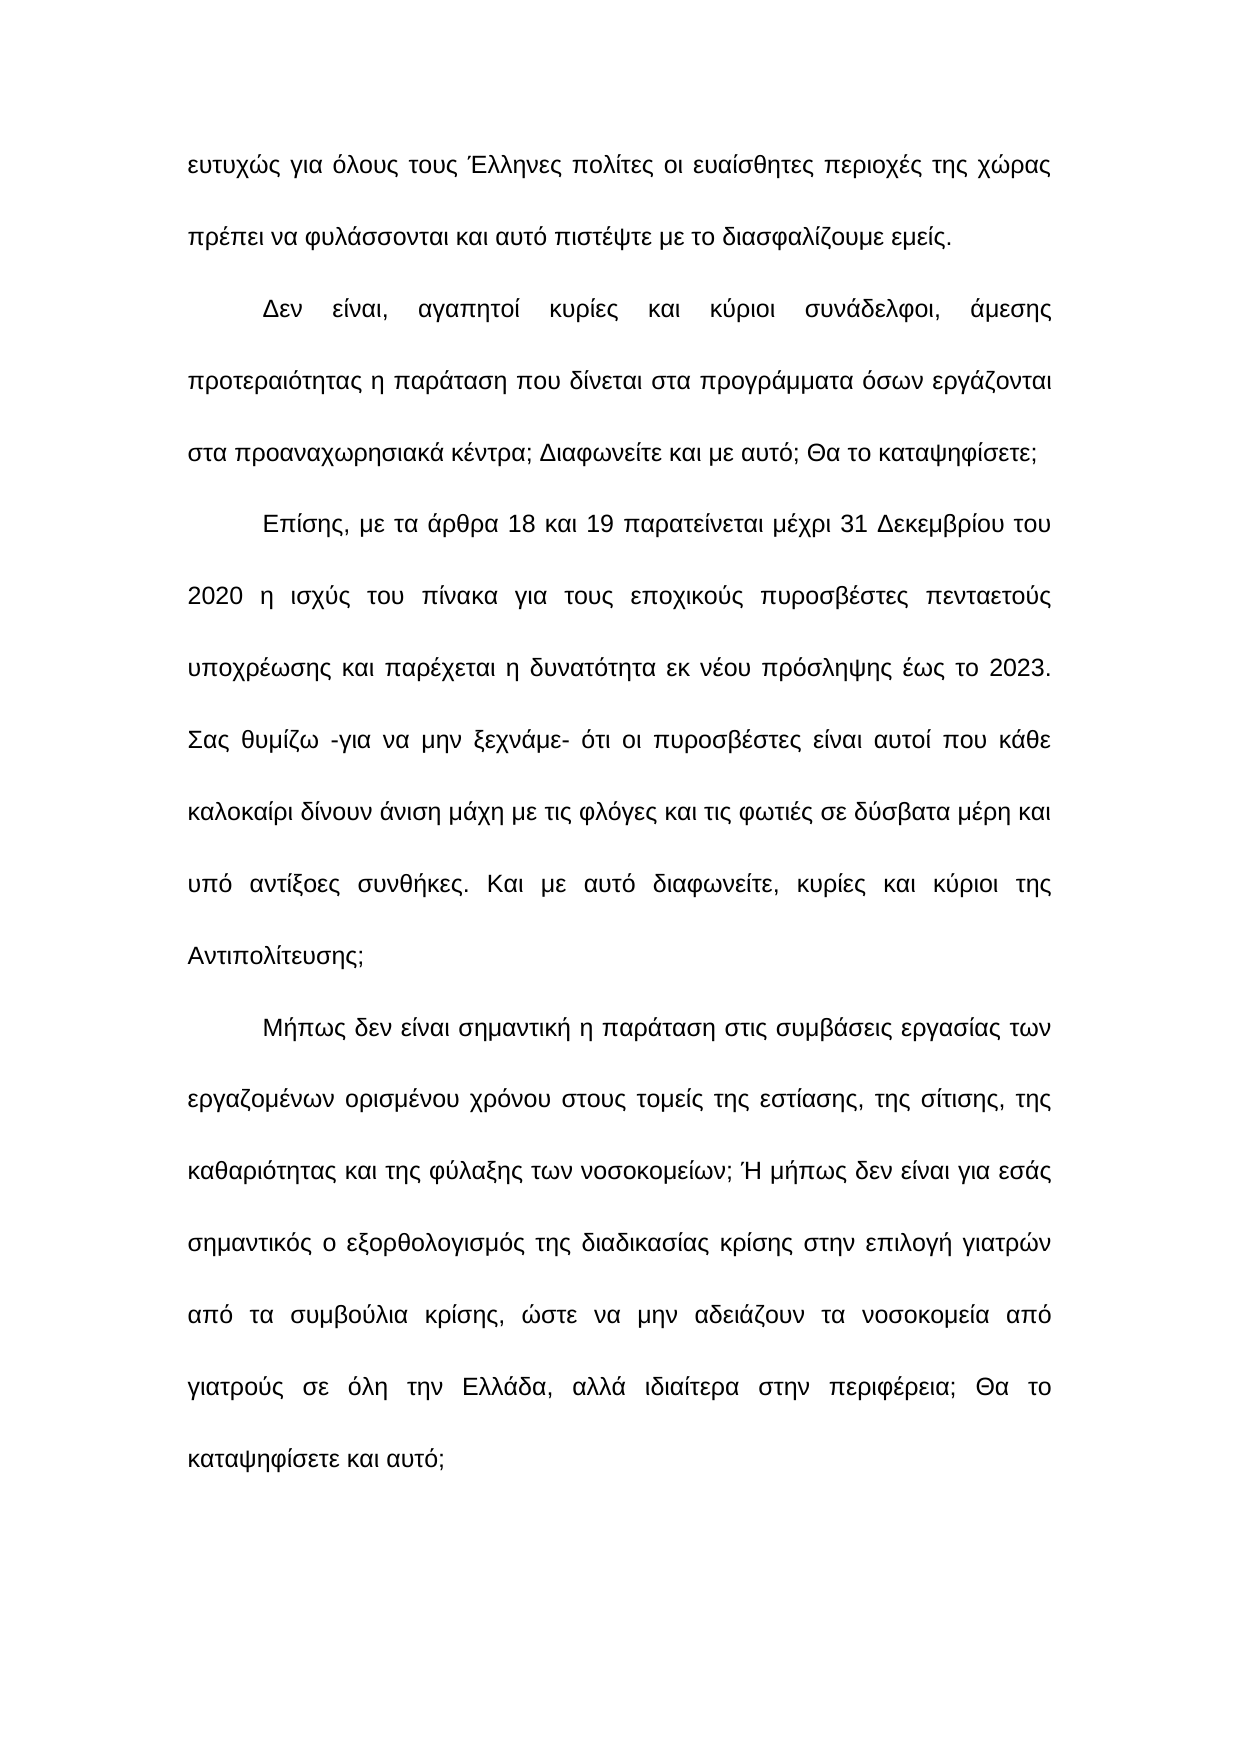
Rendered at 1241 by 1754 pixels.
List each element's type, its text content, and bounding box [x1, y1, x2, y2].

text Μήπως δεν είναι σημαντική η παράταση στις συμβάσεις εργασίας των εργαζομένων ορισμένου χρόνου στους τομείς της εστίασης, της σίτισης, της καθαριότητας και της φύλαξης των νοσοκομείων; Ή μήπως δεν είναι για εσάς σημαντικός ο εξορθολογισμός της διαδικασίας κρίσης στην επιλογή γιατρών από τα συμβούλια κρίσης, ώστε να μην αδειάζουν τα νοσοκομεία από γιατρούς σε όλη την Ελλάδα, αλλά ιδιαίτερα στην περιφέρεια; Θα το καταψηφίσετε και αυτό; [187, 1012, 1053, 1472]
text Επίσης, με τα άρθρα 18 και 19 παρατείνεται μέχρι 31 Δεκεμβρίου του 2020 η ισχύς του πίνακα για τους εποχικούς πυροσβέστες πενταετούς υποχρέωσης και παρέχεται η δυνατότητα εκ νέου πρόσληψης έως το 2023. Σας θυμίζω -για να μην ξεχνάμε- ότι οι πυροσβέστες είναι αυτοί που κάθε καλοκαίρι δίνουν άνιση μάχη με τις φλόγες και τις φωτιές σε δύσβατα μέρη και υπό αντίξοες συνθήκες. Και με αυτό διαφωνείτε, κυρίες και κύριοι της Αντιπολίτευσης; [187, 509, 1053, 969]
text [187, 150, 1053, 251]
text Δεν είναι, αγαπητοί κυρίες και κύριοι συνάδελφοι, άμεσης προτεραιότητας η παράταση που δίνεται στα προγράμματα όσων εργάζονται στα προαναχωρησιακά κέντρα; Διαφωνείτε και με αυτό; Θα το καταψηφίσετε; [187, 294, 1053, 466]
